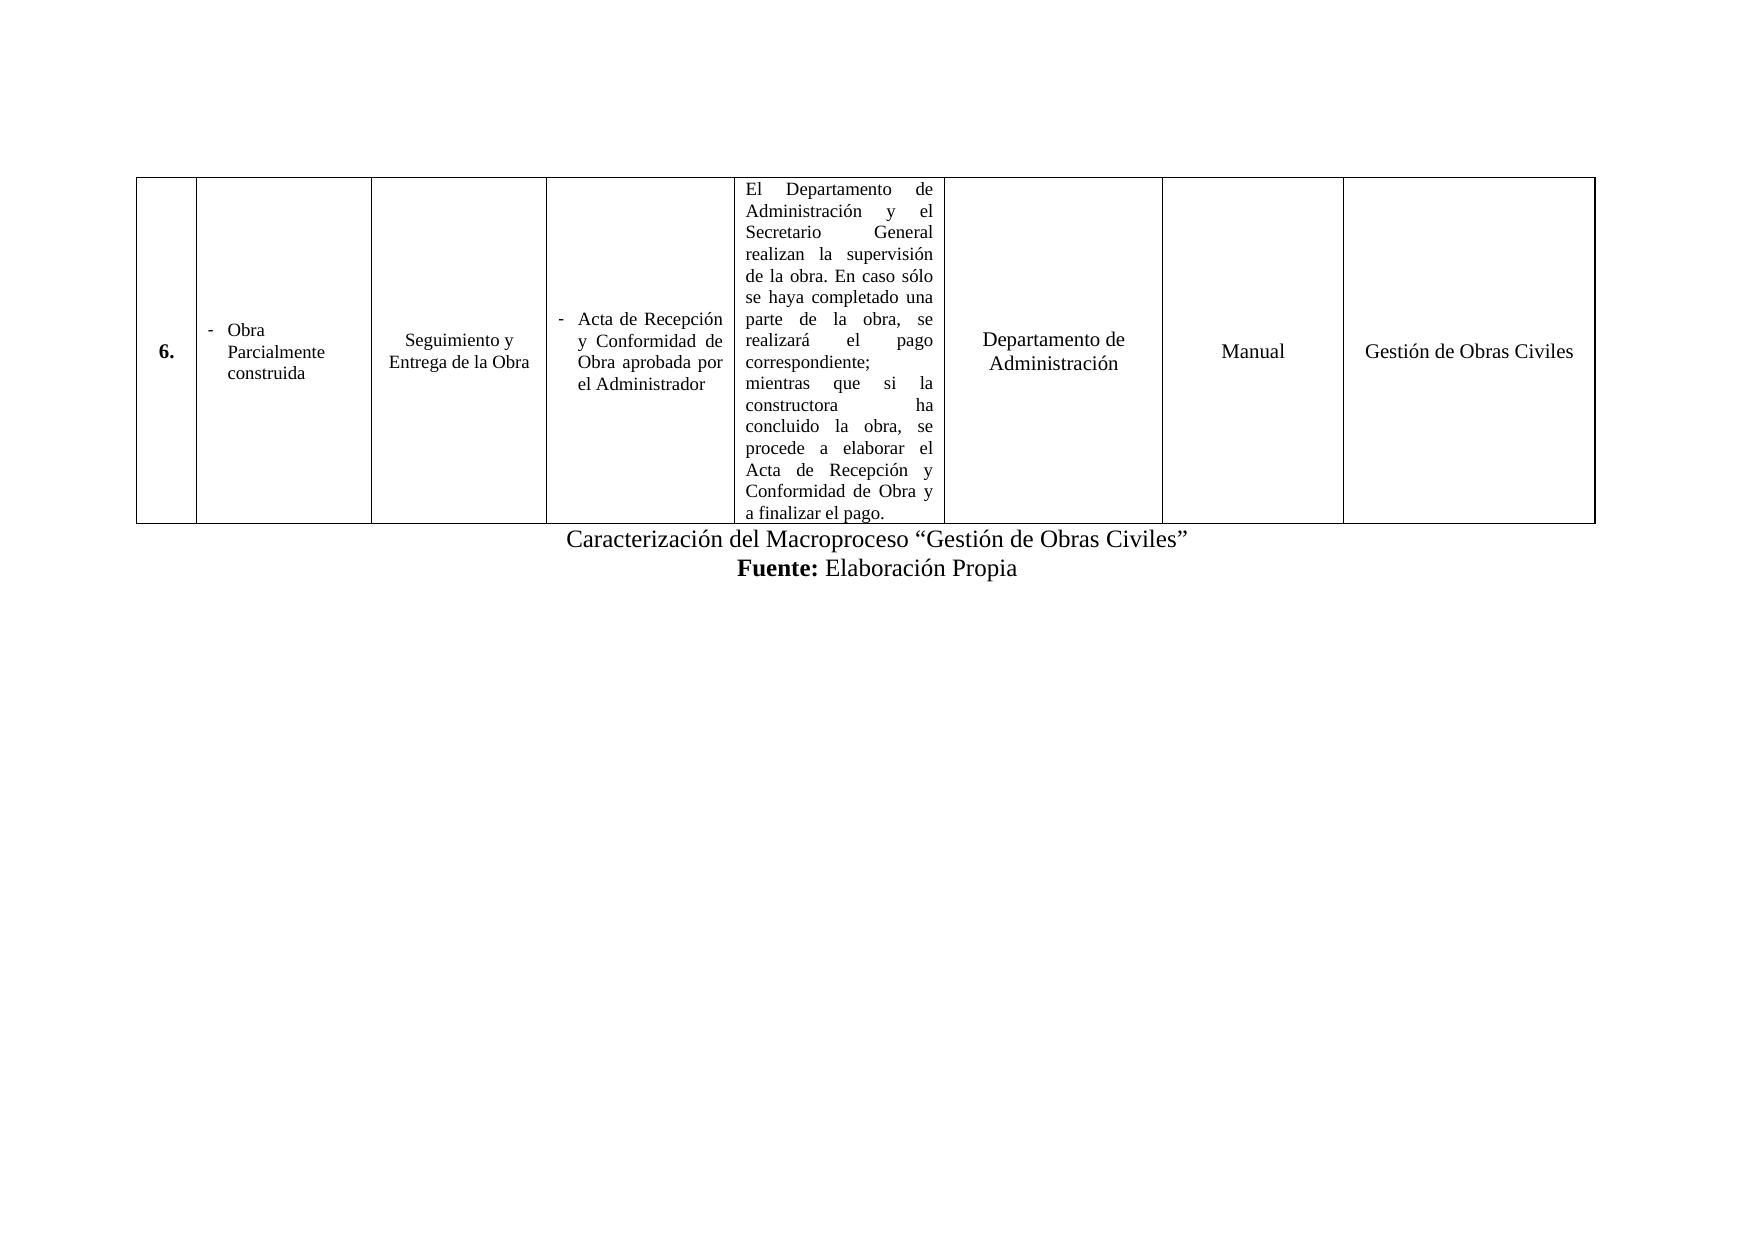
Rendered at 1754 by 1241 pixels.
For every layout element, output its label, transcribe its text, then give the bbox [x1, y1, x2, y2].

table_cell Obra Parcialmente construida [197, 178, 371, 523]
text Fuente: Elaboración Propia [148, 553, 1606, 582]
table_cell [1344, 178, 1594, 523]
table_cell El Departamento de Administración y el Secretario General realizan la supervisión de la obra. En caso sólo se haya completado una parte de la obra, se realizará el pago correspondiente; mientras que si la constructora ha concluido la obra, se procede a elaborar el Acta de Recepción y Conformidad de Obra y a finalizar el pago. [735, 178, 944, 523]
text Caracterización del Macroproceso “Gestión de Obras Civiles” [148, 524, 1606, 553]
table_cell Acta de Recepción y Conformidad de Obra aprobada por el Administrador [547, 178, 734, 523]
table_cell Seguimiento y Entrega de la Obra [372, 178, 546, 523]
table_cell 6. [137, 178, 196, 523]
table_cell Departamento de Administración [945, 178, 1162, 523]
table_cell Manual [1163, 178, 1343, 523]
